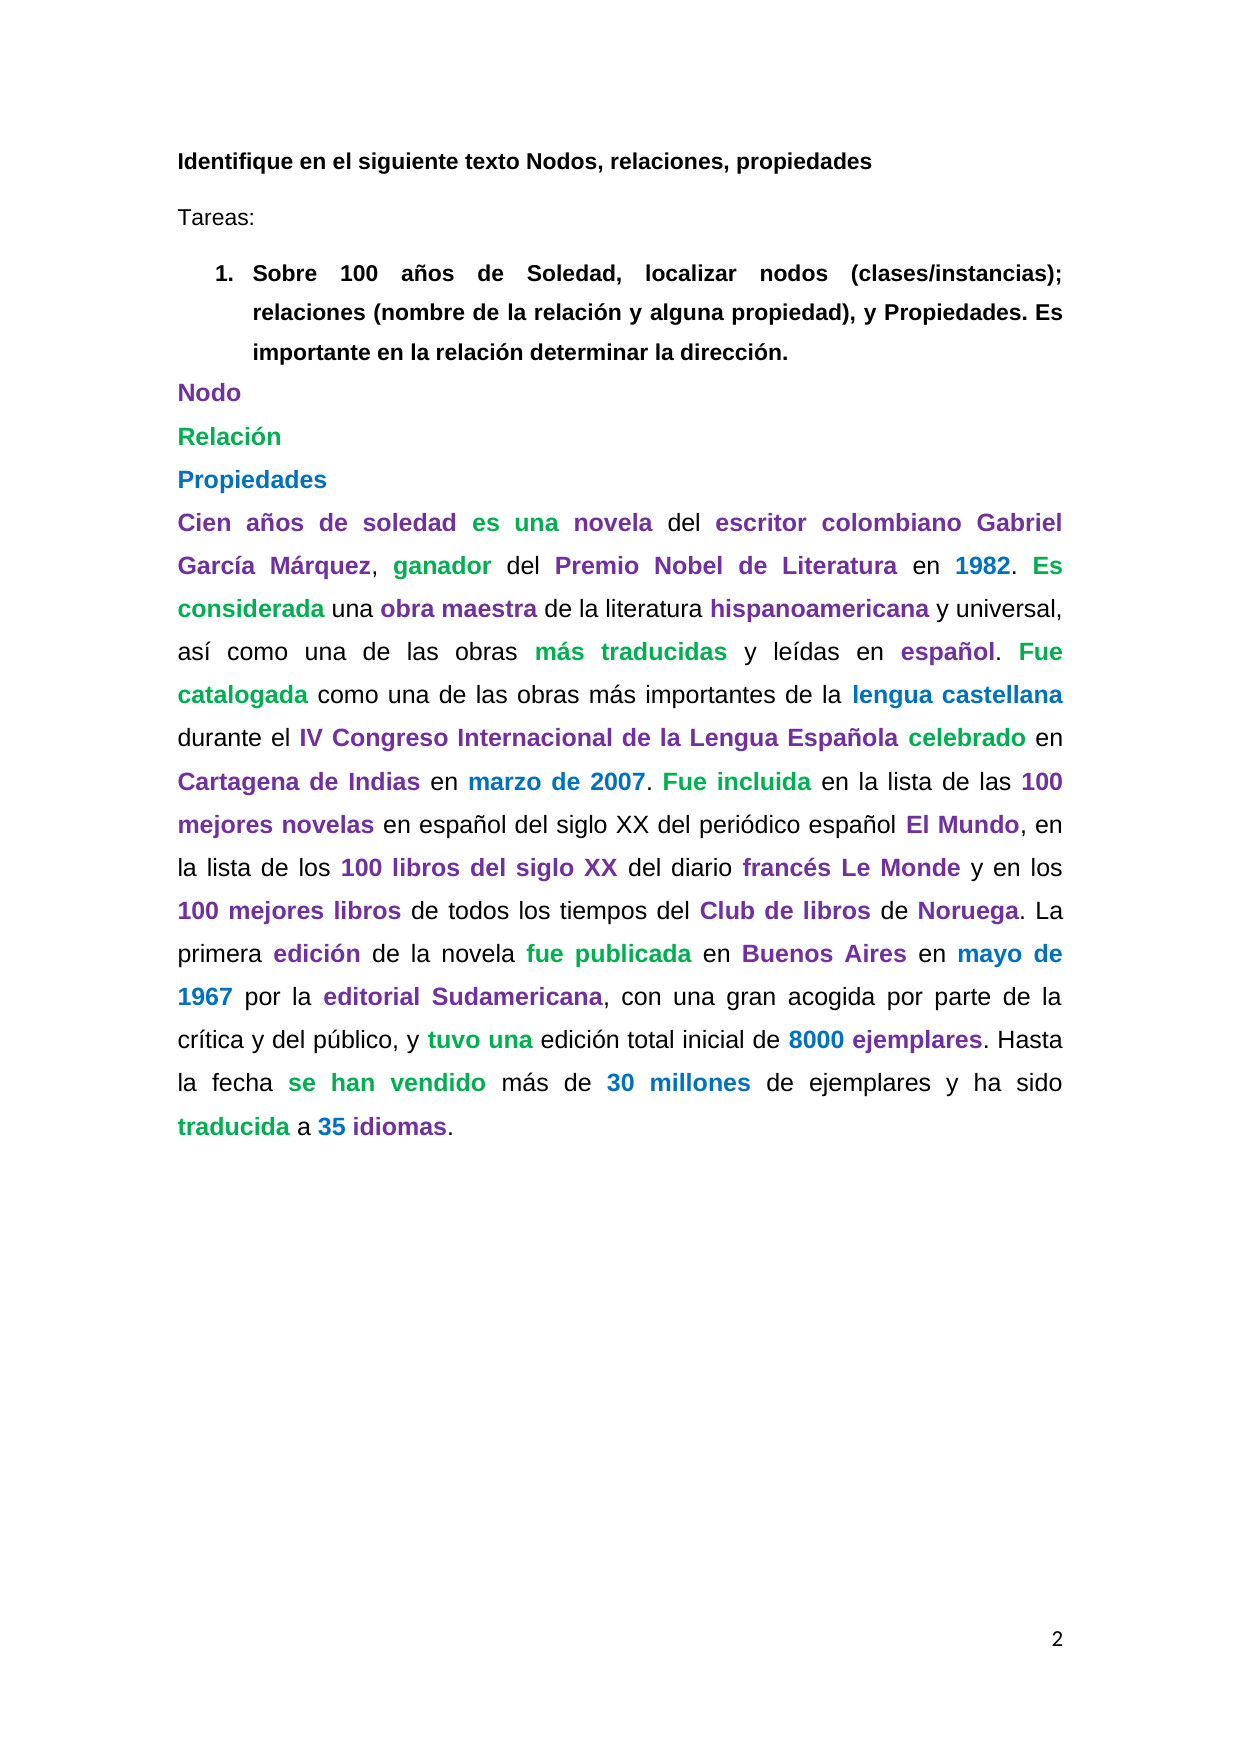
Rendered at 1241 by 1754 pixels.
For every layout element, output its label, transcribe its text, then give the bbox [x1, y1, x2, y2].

list Sobre 100 años de Soledad, localizar nodos (clases/instancias); relaciones (nombre de la relación y alguna propiedad), y Propiedades. Es importante en la relación determinar la dirección. [215, 260, 1063, 365]
text Relación [177, 421, 1063, 450]
text Tareas: [177, 204, 1063, 230]
text Identifique en el siguiente texto Nodos, relaciones, propiedades [177, 148, 1063, 174]
text Nodo [177, 378, 1063, 407]
text Cien años de soledad es una novela del escritor colombiano Gabriel García Márquez, ganador del Premio Nobel de Literatura en 1982. Es considerada una obra maestra de la literatura hispanoamericana y universal, así como una de las obras más traducidas y leídas en español.​ Fue catalogada como una de las obras más importantes de la lengua castellana durante el IV Congreso Internacional de la Lengua Española celebrado en Cartagena de Indias en marzo de 2007. Fue incluida en la lista de las 100 mejores novelas en español del siglo XX del periódico español El Mundo,​ en la lista de los 100 libros del siglo XX del diario francés Le Monde y en los 100 mejores libros de todos los tiempos del Club de libros de Noruega. La primera edición de la novela fue publicada en Buenos Aires en mayo de 1967 por la editorial Sudamericana, con una gran acogida por parte de la crítica y del público, y tuvo una edición total inicial de 8000 ejemplares. Hasta la fecha se han vendido más de 30 millones de ejemplares y ha sido traducida a 35 idiomas. [177, 508, 1063, 1140]
text Propiedades [177, 464, 1063, 493]
